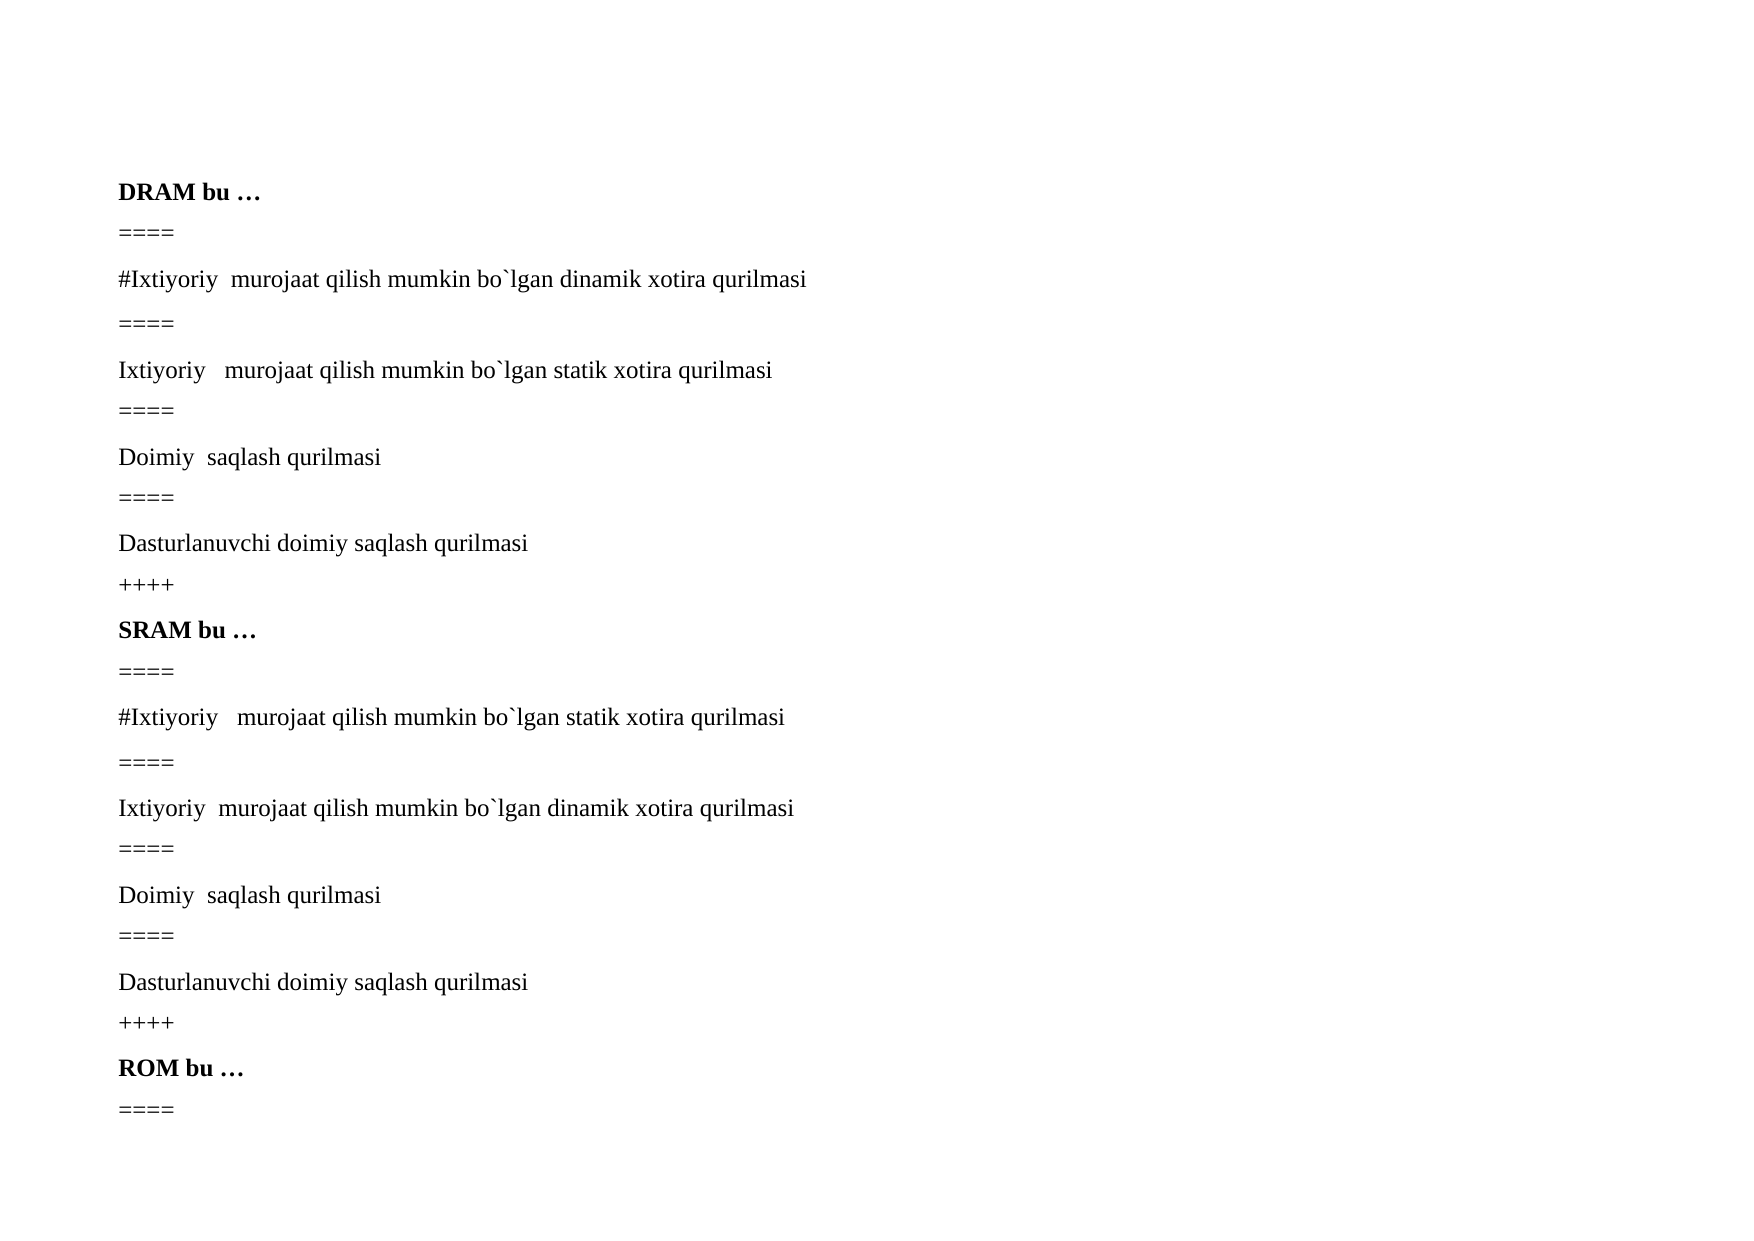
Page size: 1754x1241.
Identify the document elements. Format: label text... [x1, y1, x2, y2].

text DRAM bu … [118, 177, 1636, 206]
text ++++ [118, 1008, 1636, 1037]
text ==== [118, 748, 1636, 776]
text ==== [118, 218, 1636, 247]
text ROM bu … [118, 1053, 1636, 1082]
text ==== [118, 396, 1636, 425]
text ==== [118, 921, 1636, 950]
text Doimiy saqlash qurilmasi [118, 880, 1636, 909]
text Doimiy saqlash qurilmasi [118, 442, 1636, 471]
text Ixtiyoriy murojaat qilish mumkin bo`lgan statik xotira qurilmasi [118, 355, 1636, 384]
text SRAM bu … [118, 615, 1636, 644]
text #Ixtiyoriy murojaat qilish mumkin bo`lgan statik xotira qurilmasi [118, 702, 1636, 731]
text Dasturlanuvchi doimiy saqlash qurilmasi [118, 967, 1636, 995]
text Dasturlanuvchi doimiy saqlash qurilmasi [118, 528, 1636, 557]
text ==== [118, 657, 1636, 685]
text ++++ [118, 570, 1636, 598]
text #Ixtiyoriy murojaat qilish mumkin bo`lgan dinamik xotira qurilmasi [118, 264, 1636, 293]
text Ixtiyoriy murojaat qilish mumkin bo`lgan dinamik xotira qurilmasi [118, 793, 1636, 822]
text ==== [118, 309, 1636, 338]
text ==== [118, 483, 1636, 512]
text ==== [118, 1095, 1636, 1123]
text ==== [118, 834, 1636, 863]
